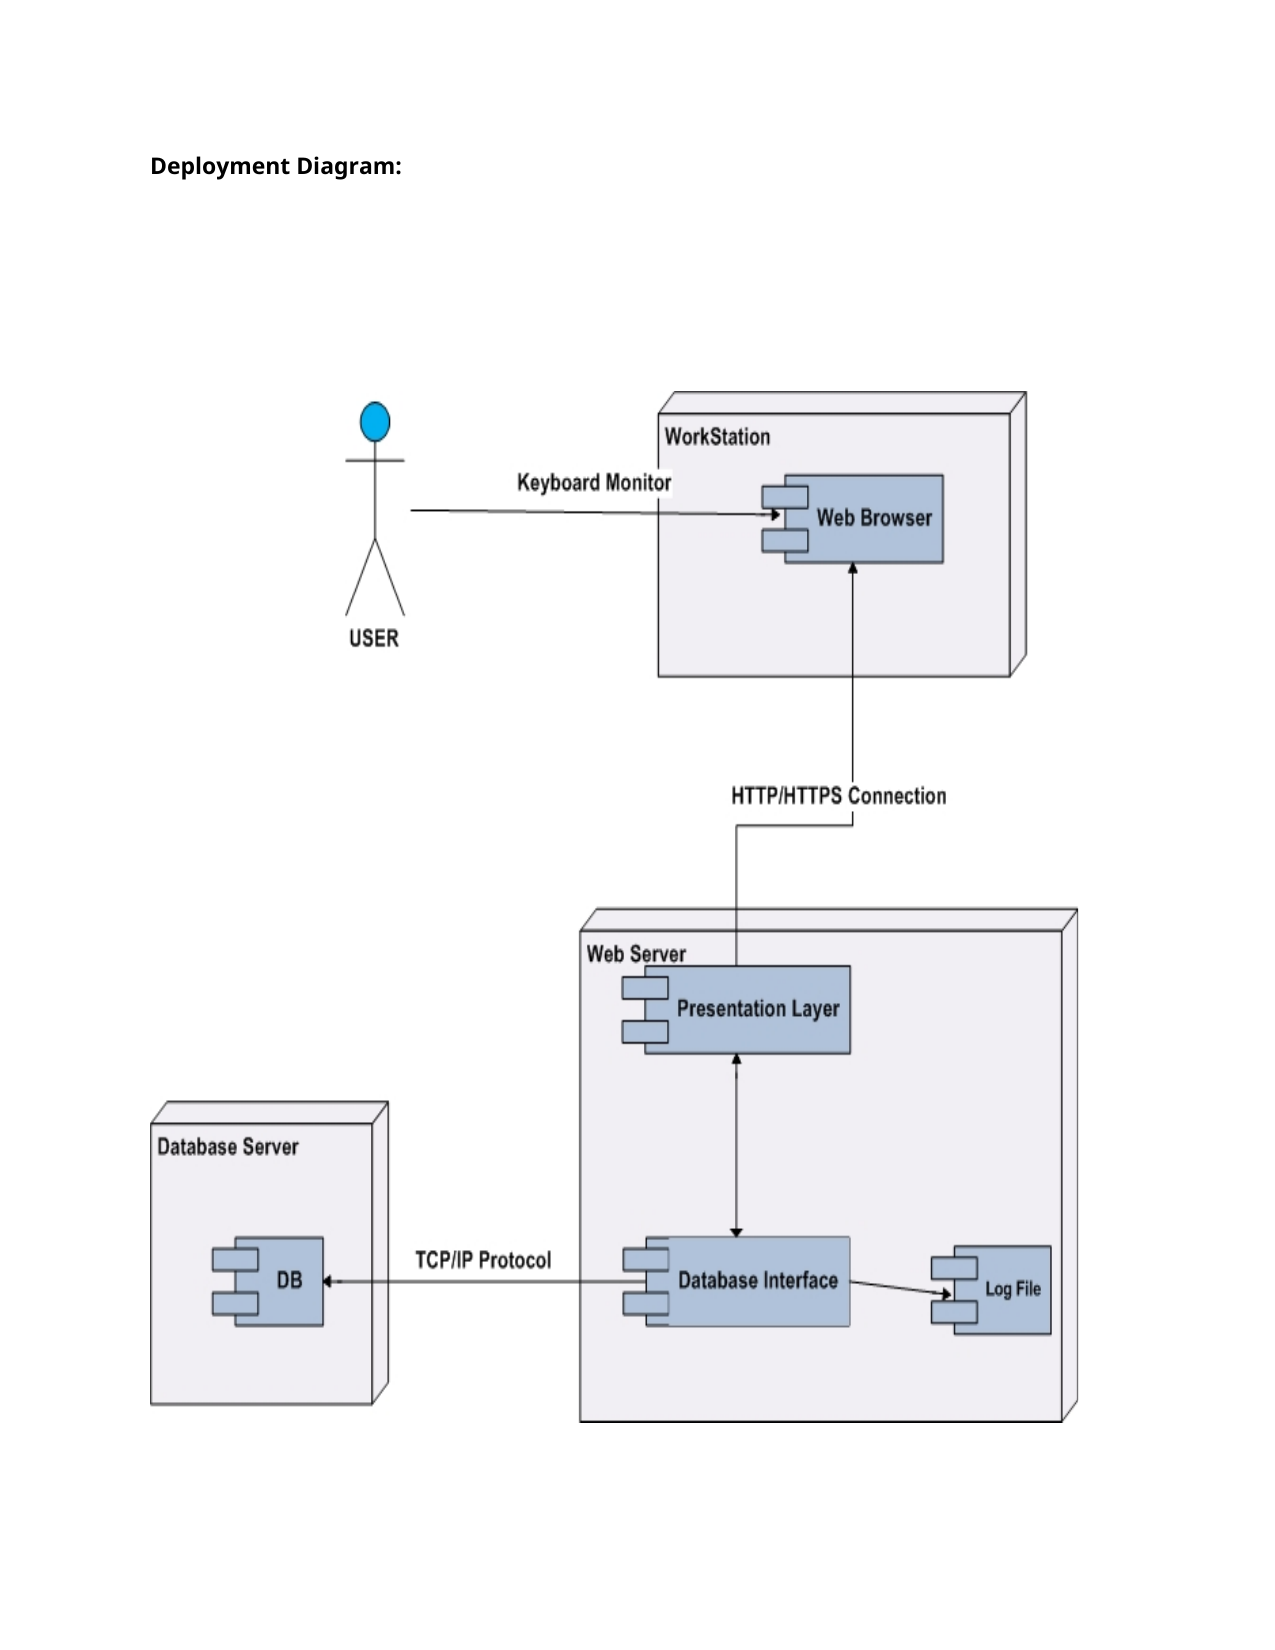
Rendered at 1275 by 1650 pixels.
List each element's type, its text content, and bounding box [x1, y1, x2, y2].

picture [150, 391, 1079, 1423]
text Deployment Diagram: [150, 150, 1125, 181]
